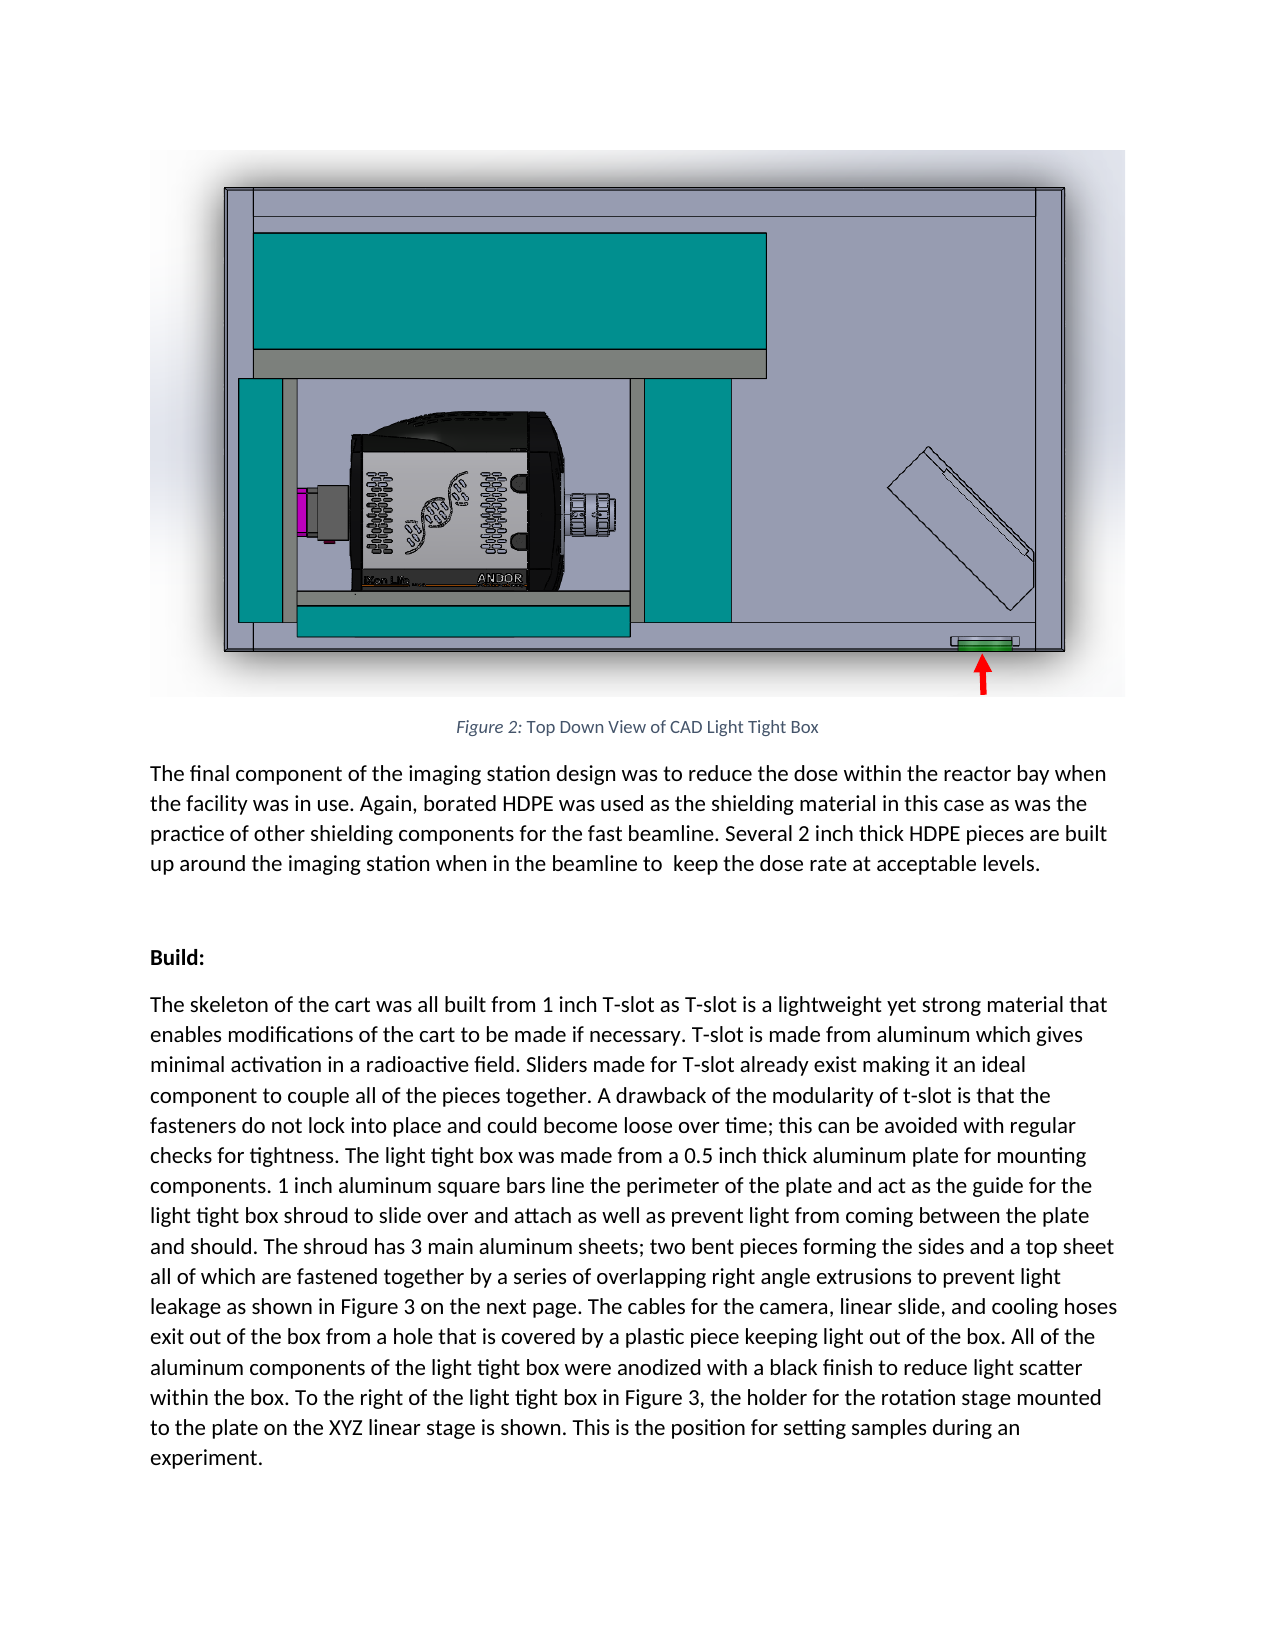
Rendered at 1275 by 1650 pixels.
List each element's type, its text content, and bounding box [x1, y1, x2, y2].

text The skeleton of the cart was all built from 1 inch T-slot as T-slot is a lightweight yet strong material that enables modifications of the cart to be made if necessary. T-slot is made from aluminum which gives minimal activation in a radioactive field. Sliders made for T-slot already exist making it an ideal component to couple all of the pieces together. A drawback of the modularity of t-slot is that the fasteners do not lock into place and could become loose over time; this can be avoided with regular checks for tightness. The light tight box was made from a 0.5 inch thick aluminum plate for mounting components. 1 inch aluminum square bars line the perimeter of the plate and act as the guide for the light tight box shroud to slide over and attach as well as prevent light from coming between the plate and should. The shroud has 3 main aluminum sheets; two bent pieces forming the sides and a top sheet all of which are fastened together by a series of overlapping right angle extrusions to prevent light leakage as shown in Figure 3 on the next page. The cables for the camera, linear slide, and cooling hoses exit out of the box from a hole that is covered by a plastic piece keeping light out of the box. All of the aluminum components of the light tight box were anodized with a black finish to reduce light scatter within the box. To the right of the light tight box in Figure 3, the holder for the rotation stage mounted to the plate on the XYZ linear stage is shown. This is the position for setting samples during an experiment. [150, 990, 1125, 1471]
text Build: [150, 943, 1125, 971]
text The final component of the imaging station design was to reduce the dose within the reactor bay when the facility was in use. Again, borated HDPE was used as the shielding material in this case as was the practice of other shielding components for the fast beamline. Several 2 inch thick HDPE pieces are built up around the imaging station when in the beamline to keep the dose rate at acceptable levels. [150, 759, 1125, 877]
text Figure 2: Top Down View of CAD Light Tight Box [150, 715, 1125, 738]
picture [150, 150, 1125, 697]
